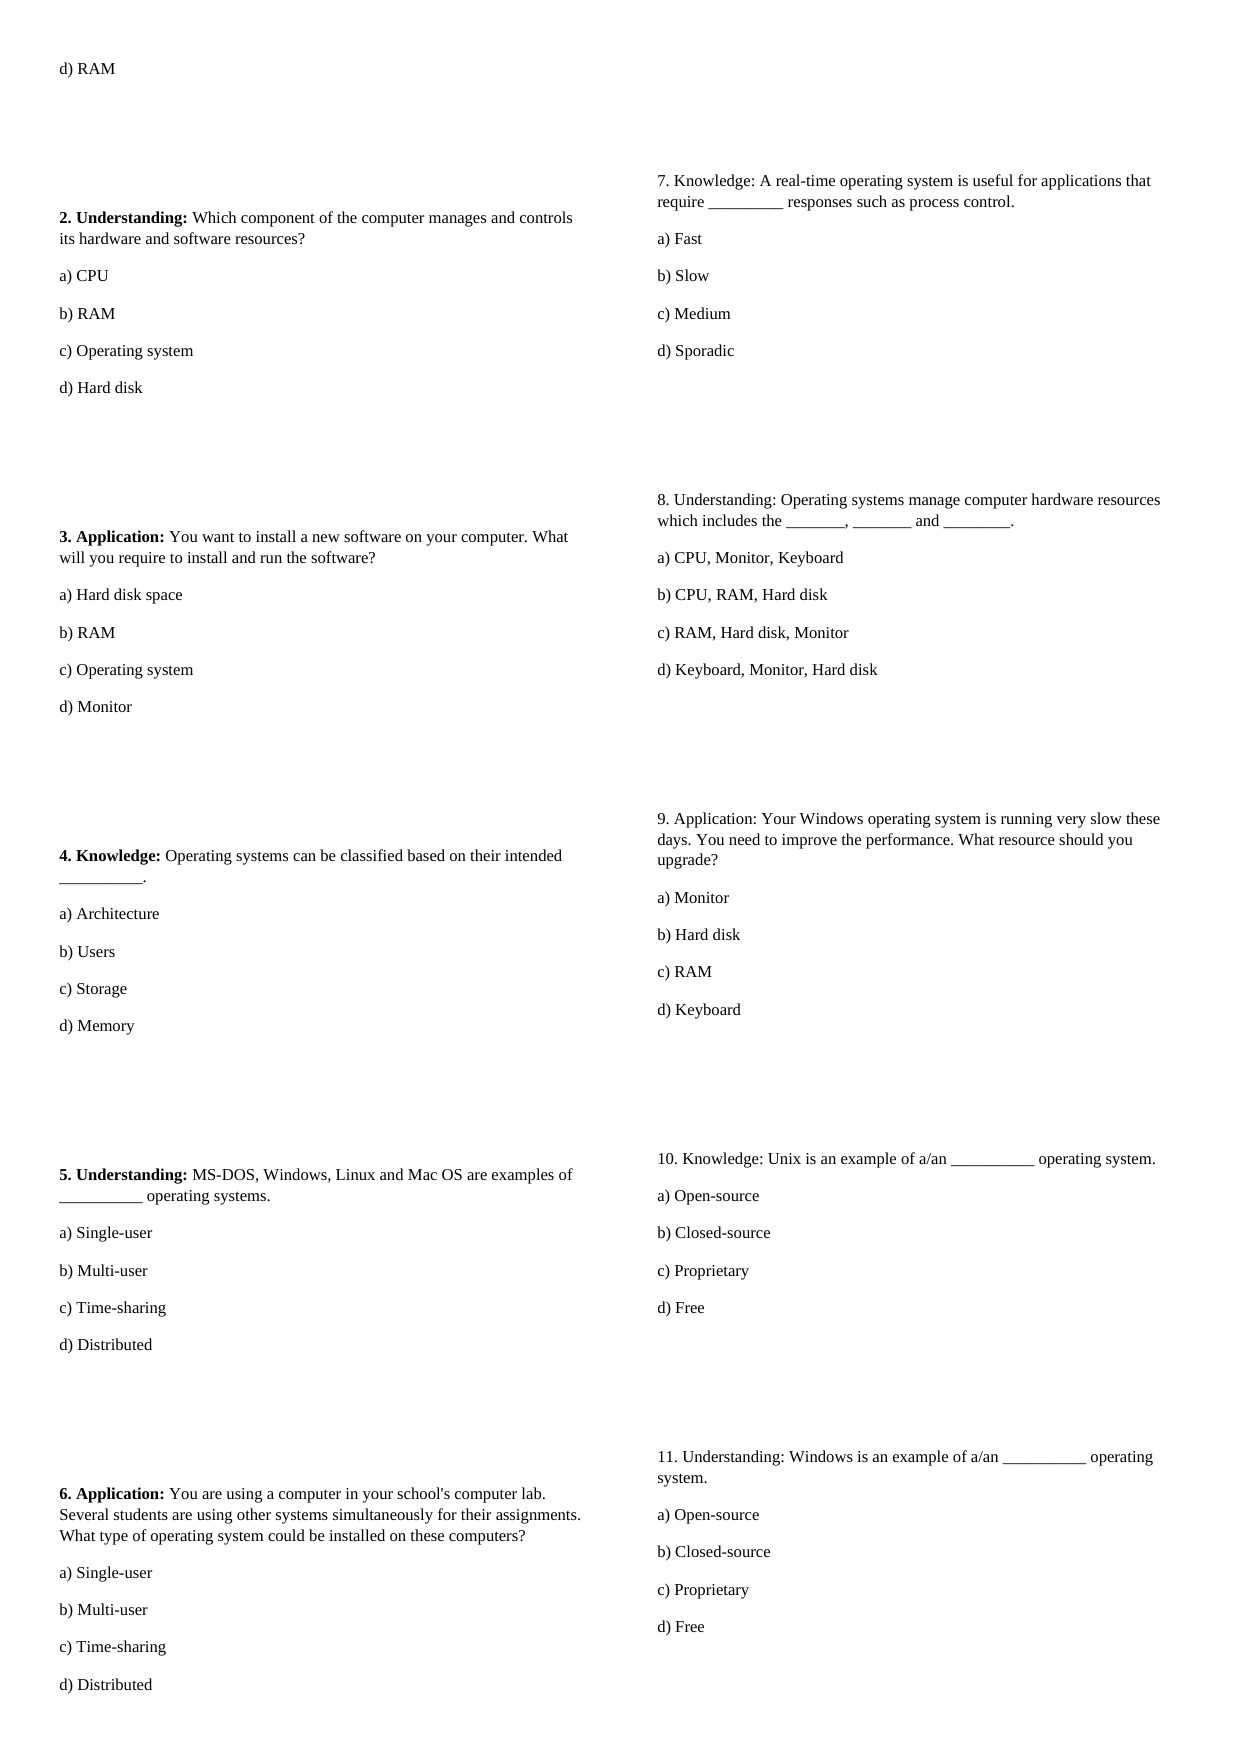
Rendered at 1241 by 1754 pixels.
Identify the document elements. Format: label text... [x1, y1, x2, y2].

text c) Proprietary [657, 1260, 1181, 1279]
text b) Closed-source [657, 1223, 1181, 1242]
text d) Memory [59, 1016, 583, 1035]
text 11. Understanding: Windows is an example of a/an __________ operating system. [657, 1447, 1181, 1487]
text a) Architecture [59, 904, 583, 923]
text 5. Understanding: MS-DOS, Windows, Linux and Mac OS are examples of __________ operating systems. [59, 1165, 583, 1205]
text 9. Application: Your Windows operating system is running very slow these days. You need to improve the performance. What resource should you upgrade? [657, 809, 1181, 869]
text a) CPU [59, 266, 583, 285]
text c) Medium [657, 303, 1181, 323]
text d) Keyboard, Monitor, Hard disk [657, 660, 1181, 679]
text a) Fast [657, 229, 1181, 248]
text b) RAM [59, 622, 583, 642]
text c) Time-sharing [59, 1637, 583, 1656]
text 10. Knowledge: Unix is an example of a/an __________ operating system. [657, 1148, 1181, 1168]
text a) Single-user [59, 1223, 583, 1242]
text b) Multi-user [59, 1260, 583, 1279]
text c) Proprietary [657, 1579, 1181, 1598]
text d) Monitor [59, 697, 583, 716]
text d) Free [657, 1617, 1181, 1636]
text b) CPU, RAM, Hard disk [657, 585, 1181, 604]
text d) Free [657, 1298, 1181, 1317]
text d) Distributed [59, 1674, 583, 1694]
text a) Hard disk space [59, 585, 583, 604]
text a) Monitor [657, 887, 1181, 907]
text c) RAM [657, 962, 1181, 981]
text 6. Application: You are using a computer in your school's computer lab. Several students are using other systems simultaneously for their assignments. What type of operating system could be installed on these computers? [59, 1484, 583, 1544]
text c) Operating system [59, 660, 583, 679]
text 3. Application: You want to install a new software on your computer. What will you require to install and run the software? [59, 527, 583, 567]
text c) Storage [59, 979, 583, 998]
text 2. Understanding: Which component of the computer manages and controls its hardware and software resources? [59, 208, 583, 248]
text b) Users [59, 941, 583, 961]
text b) Slow [657, 266, 1181, 285]
text c) RAM, Hard disk, Monitor [657, 622, 1181, 642]
text b) Hard disk [657, 925, 1181, 944]
text a) Open-source [657, 1505, 1181, 1524]
text 8. Understanding: Operating systems manage computer hardware resources which includes the _______, _______ and ________. [657, 490, 1181, 530]
text c) Operating system [59, 341, 583, 360]
text d) RAM [59, 59, 583, 78]
text d) Distributed [59, 1335, 583, 1354]
text b) Multi-user [59, 1600, 583, 1619]
text a) Open-source [657, 1186, 1181, 1205]
text 7. Knowledge: A real-time operating system is useful for applications that require _________ responses such as process control. [657, 171, 1181, 211]
text b) RAM [59, 303, 583, 323]
text b) Closed-source [657, 1542, 1181, 1561]
text a) Single-user [59, 1563, 583, 1582]
text 4. Knowledge: Operating systems can be classified based on their intended __________. [59, 846, 583, 886]
text a) CPU, Monitor, Keyboard [657, 548, 1181, 567]
text d) Hard disk [59, 378, 583, 397]
text d) Sporadic [657, 341, 1181, 360]
text d) Keyboard [657, 999, 1181, 1018]
text c) Time-sharing [59, 1298, 583, 1317]
